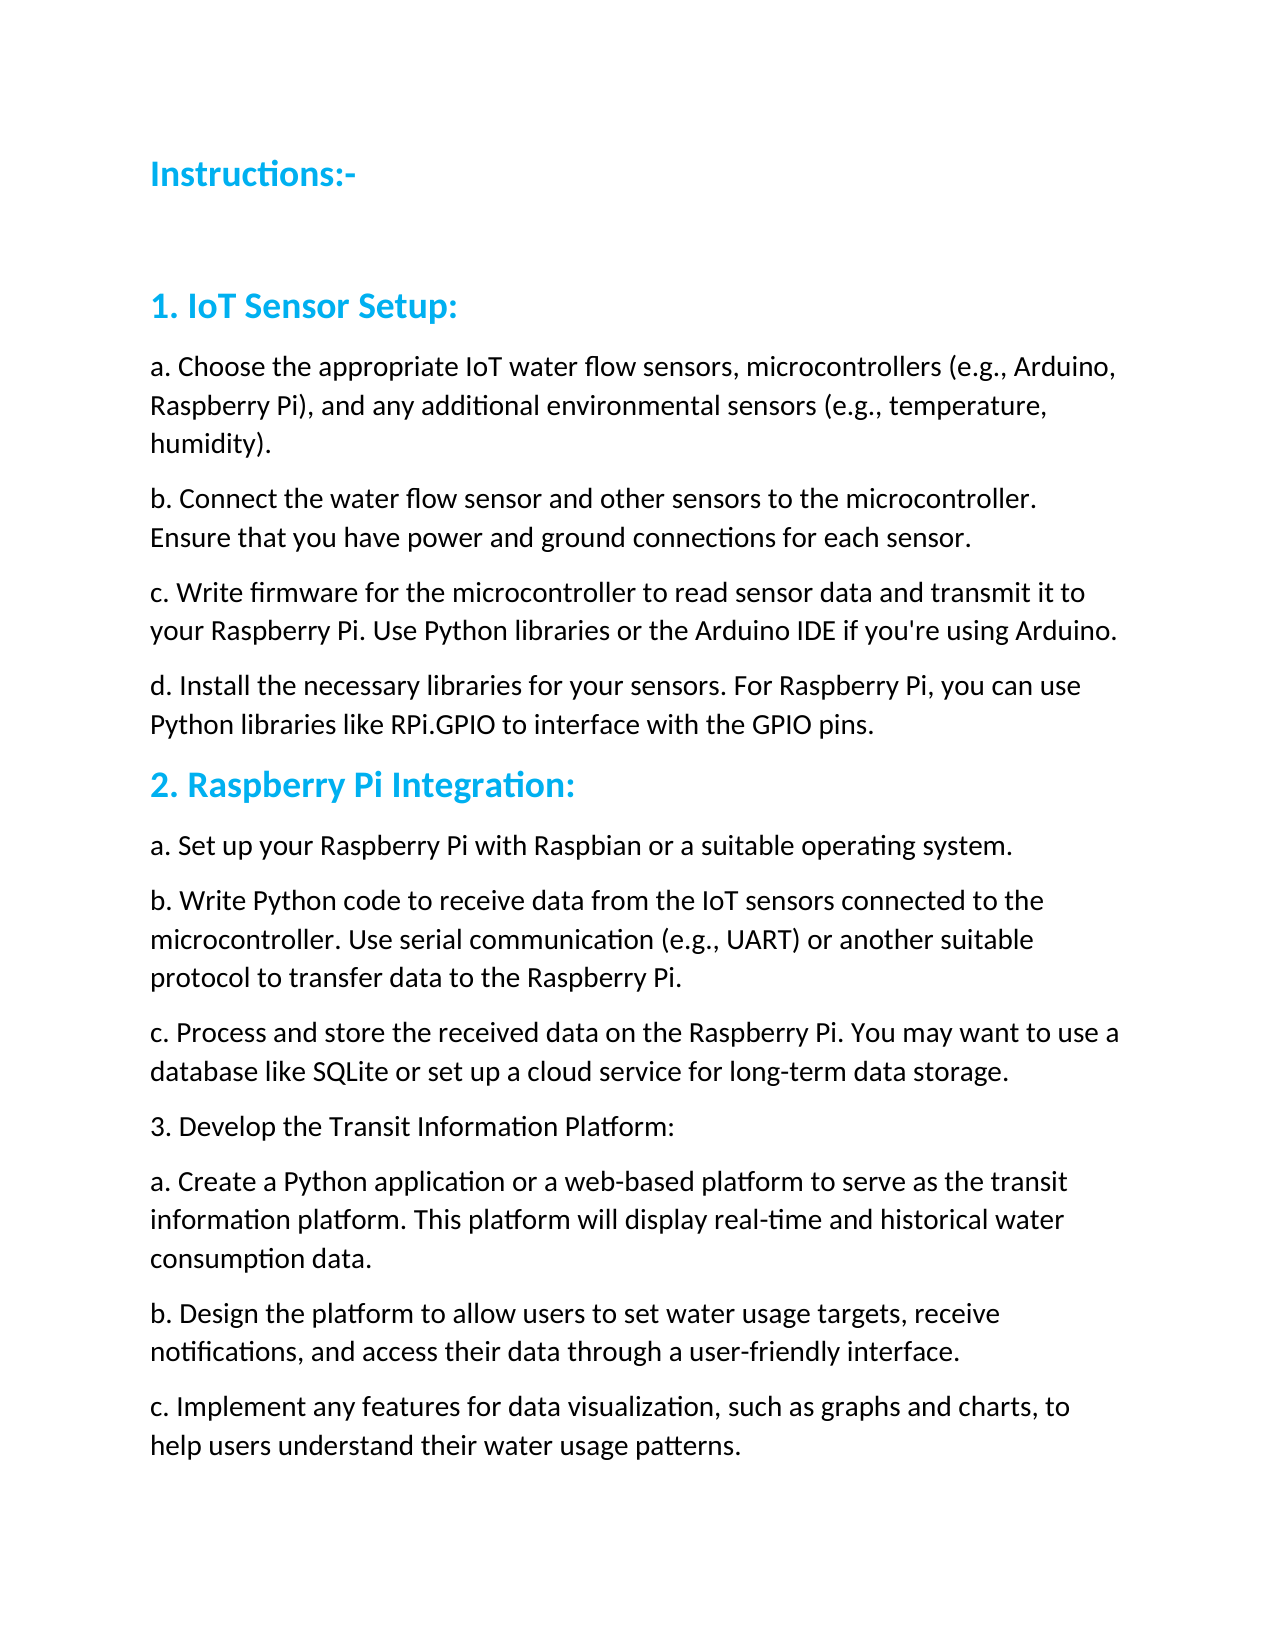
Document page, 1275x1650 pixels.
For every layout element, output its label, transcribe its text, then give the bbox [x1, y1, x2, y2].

text d. Install the necessary libraries for your sensors. For Raspberry Pi, you can use Python libraries like RPi.GPIO to interface with the GPIO pins. [150, 667, 1125, 742]
text 2. Raspberry Pi Integration: [150, 761, 1125, 807]
text b. Connect the water flow sensor and other sensors to the microcontroller. Ensure that you have power and ground connections for each sensor. [150, 480, 1125, 554]
text a. Create a Python application or a web-based platform to serve as the transit information platform. This platform will display real-time and historical water consumption data. [150, 1163, 1125, 1275]
text b. Design the platform to allow users to set water usage targets, receive notifications, and access their data through a user-friendly interface. [150, 1295, 1125, 1369]
text 3. Develop the Transit Information Platform: [150, 1108, 1125, 1143]
text c. Process and store the received data on the Raspberry Pi. You may want to use a database like SQLite or set up a cloud service for long-term data storage. [150, 1014, 1125, 1088]
text c. Implement any features for data visualization, such as graphs and charts, to help users understand their water usage patterns. [150, 1388, 1125, 1462]
text b. Write Python code to receive data from the IoT sensors connected to the microcontroller. Use serial communication (e.g., UART) or another suitable protocol to transfer data to the Raspberry Pi. [150, 882, 1125, 995]
text c. Write firmware for the microcontroller to read sensor data and transmit it to your Raspberry Pi. Use Python libraries or the Arduino IDE if you're using Arduino. [150, 574, 1125, 648]
text a. Choose the appropriate IoT water flow sensors, microcontrollers (e.g., Arduino, Raspberry Pi), and any additional environmental sensors (e.g., temperature, humidity). [150, 348, 1125, 461]
text 1. IoT Sensor Setup: [150, 282, 1125, 328]
text a. Set up your Raspberry Pi with Raspbian or a suitable operating system. [150, 827, 1125, 863]
text Instructions:- [150, 150, 1125, 196]
